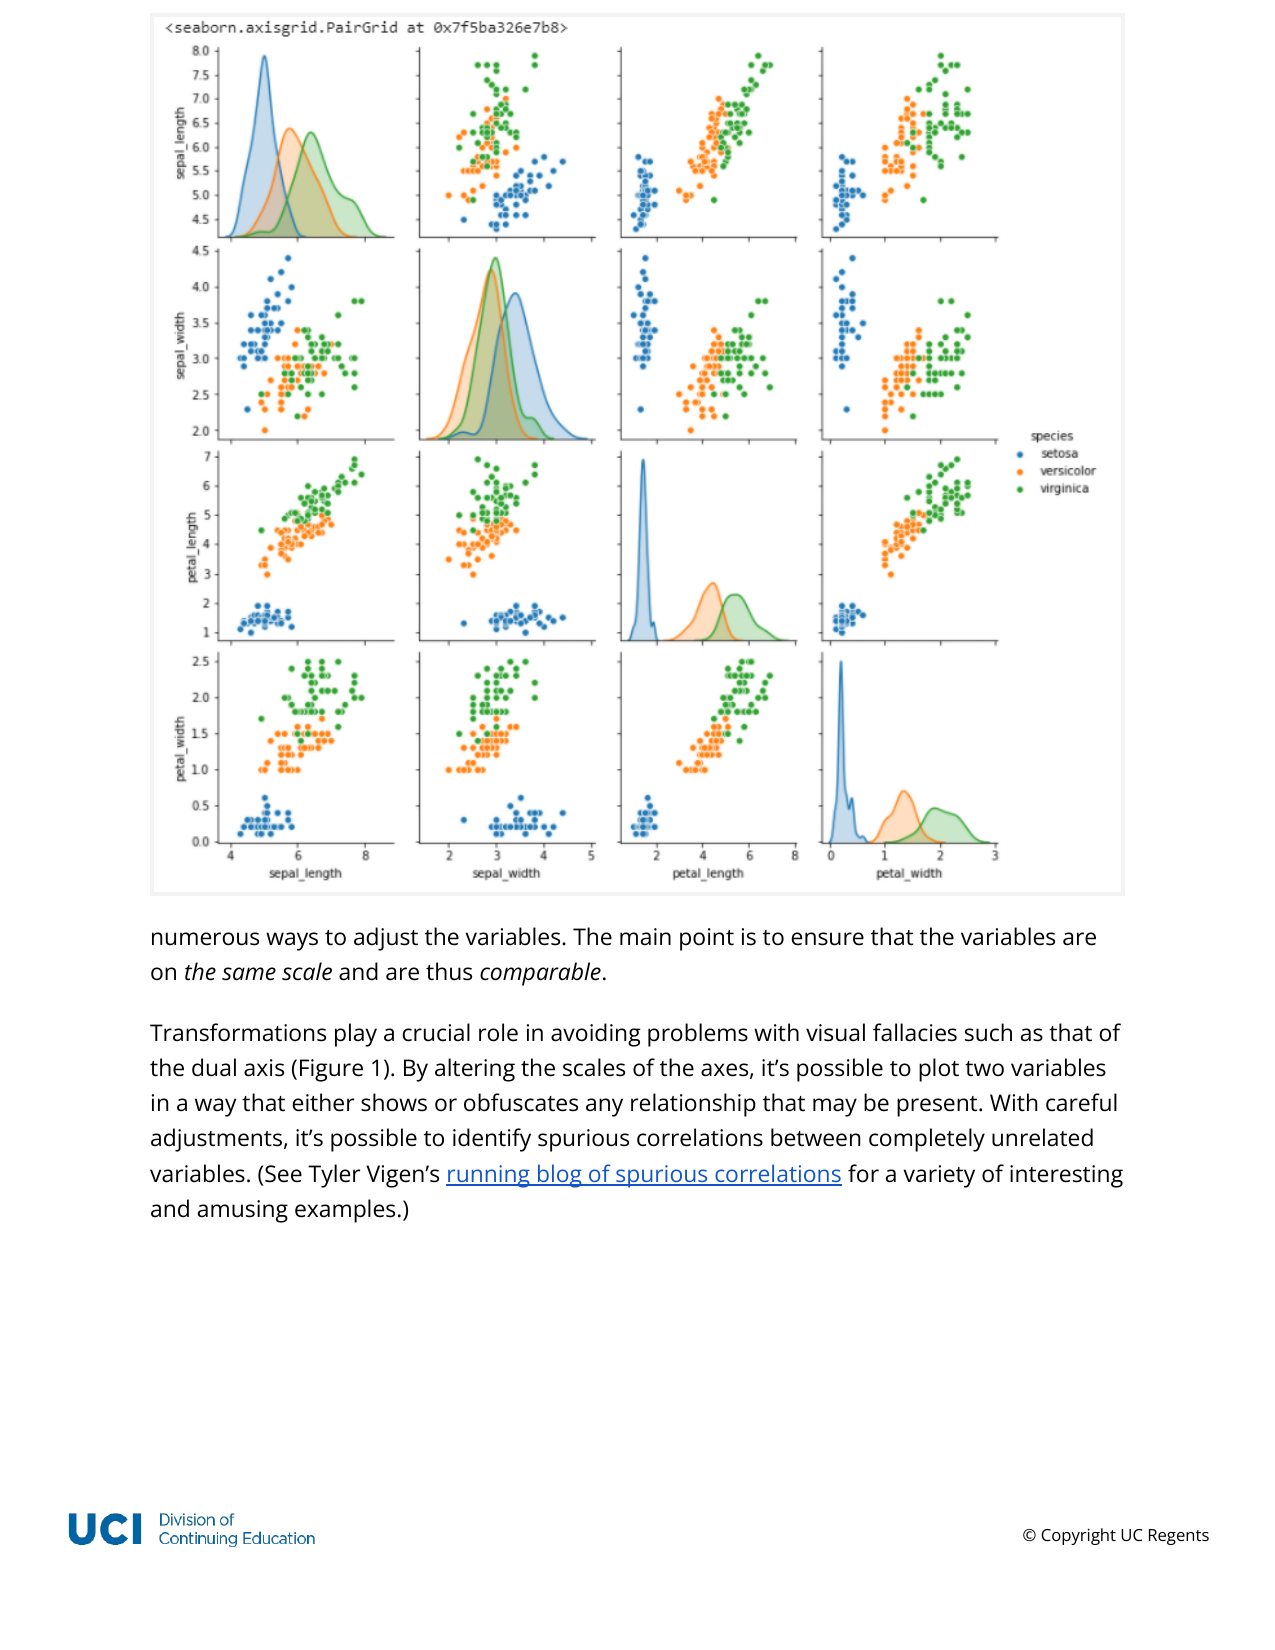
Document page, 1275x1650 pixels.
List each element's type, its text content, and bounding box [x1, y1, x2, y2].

text Transformations play a crucial role in avoiding problems with visual fallacies such as that of the dual axis (Figure 1). By altering the scales of the axes, it’s possible to plot two variables in a way that either shows or obfuscates any relationship that may be present. With careful adjustments, it’s possible to identify spurious correlations between completely unrelated variables. (See Tyler Vigen’s running blog of spurious correlations for a variety of interesting and amusing examples.) [150, 1016, 1125, 1224]
text Finally, you could index the two countries’ GDP variables to the same starting date and calculate the cumulative change for each variable since that date. As you can see, there are numerous ways to adjust the variables. The main point is to ensure that the variables are on the same scale and are thus comparable. [150, 921, 1125, 987]
picture [68, 1512, 317, 1547]
picture [154, 17, 1121, 892]
